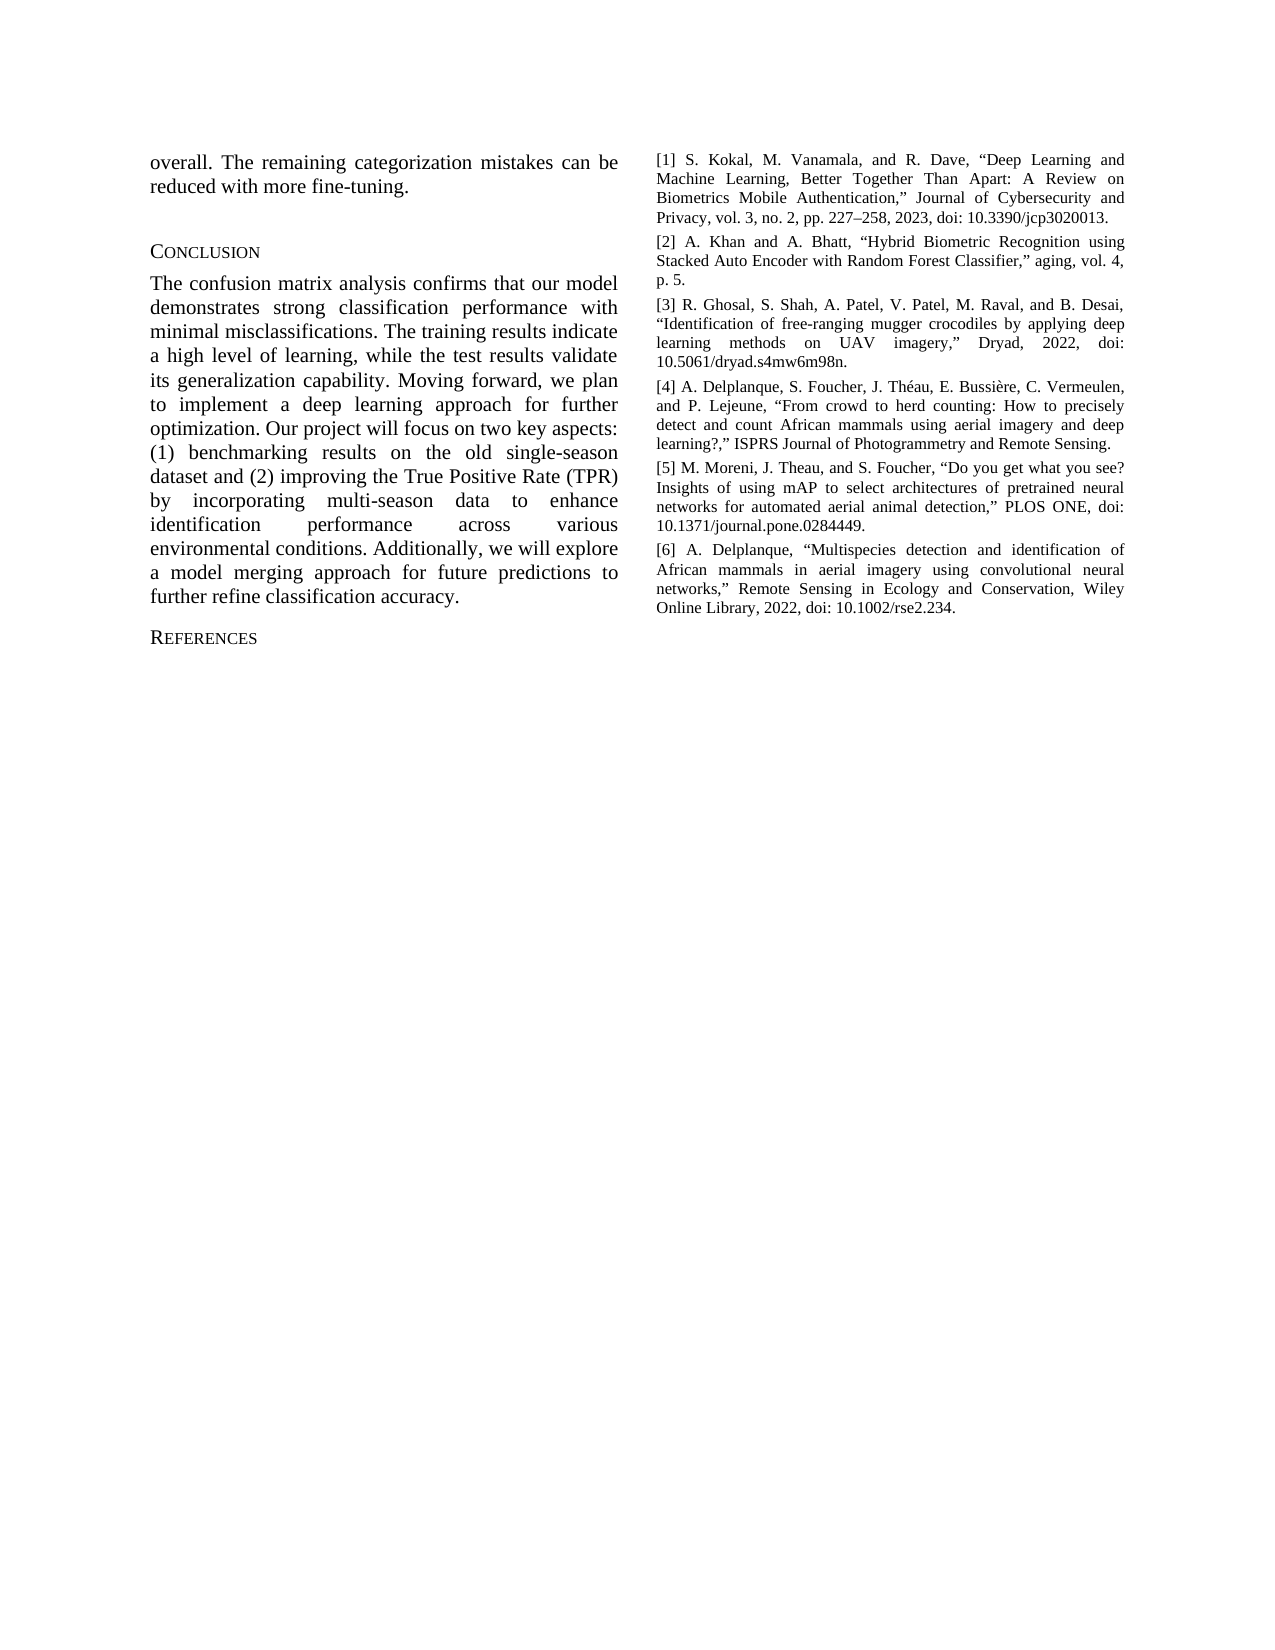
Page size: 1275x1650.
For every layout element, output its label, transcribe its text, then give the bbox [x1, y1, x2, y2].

text [2] A. Khan and A. Bhatt, “Hybrid Biometric Recognition using Stacked Auto Encoder with Random Forest Classifier,” aging, vol. 4, p. 5. [656, 232, 1125, 289]
subtitle Conclusion [150, 239, 619, 263]
text The confusion matrix analysis confirms that our model demonstrates strong classification performance with minimal misclassifications. The training results indicate a high level of learning, while the test results validate its generalization capability. Moving forward, we plan to implement a deep learning approach for further optimization. Our project will focus on two key aspects: (1) benchmarking results on the old single-season dataset and (2) improving the True Positive Rate (TPR) by incorporating multi-season data to enhance identification performance across various environmental conditions. Additionally, we will explore a model merging approach for future predictions to further refine classification accuracy. [150, 271, 619, 608]
subtitle References [150, 625, 619, 649]
text [1] S. Kokal, M. Vanamala, and R. Dave, “Deep Learning and Machine Learning, Better Together Than Apart: A Review on Biometrics Mobile Authentication,” Journal of Cybersecurity and Privacy, vol. 3, no. 2, pp. 227–258, 2023, doi: 10.3390/jcp3020013. [656, 150, 1125, 227]
text [5] M. Moreni, J. Theau, and S. Foucher, “Do you get what you see? Insights of using mAP to select architectures of pretrained neural networks for automated aerial animal detection,” PLOS ONE, doi: 10.1371/journal.pone.0284449. [656, 458, 1125, 535]
text [4] A. Delplanque, S. Foucher, J. Théau, E. Bussière, C. Vermeulen, and P. Lejeune, “From crowd to herd counting: How to precisely detect and count African mammals using aerial imagery and deep learning?,” ISPRS Journal of Photogrammetry and Remote Sensing. [656, 376, 1125, 453]
text [6] A. Delplanque, “Multispecies detection and identification of African mammals in aerial imagery using convolutional neural networks,” Remote Sensing in Ecology and Conservation, Wiley Online Library, 2022, doi: 10.1002/rse2.234. [656, 540, 1125, 617]
text [3] R. Ghosal, S. Shah, A. Patel, V. Patel, M. Raval, and B. Desai, “Identification of free-ranging mugger crocodiles by applying deep learning methods on UAV imagery,” Dryad, 2022, doi: 10.5061/dryad.s4mw6m98n. [656, 294, 1125, 371]
